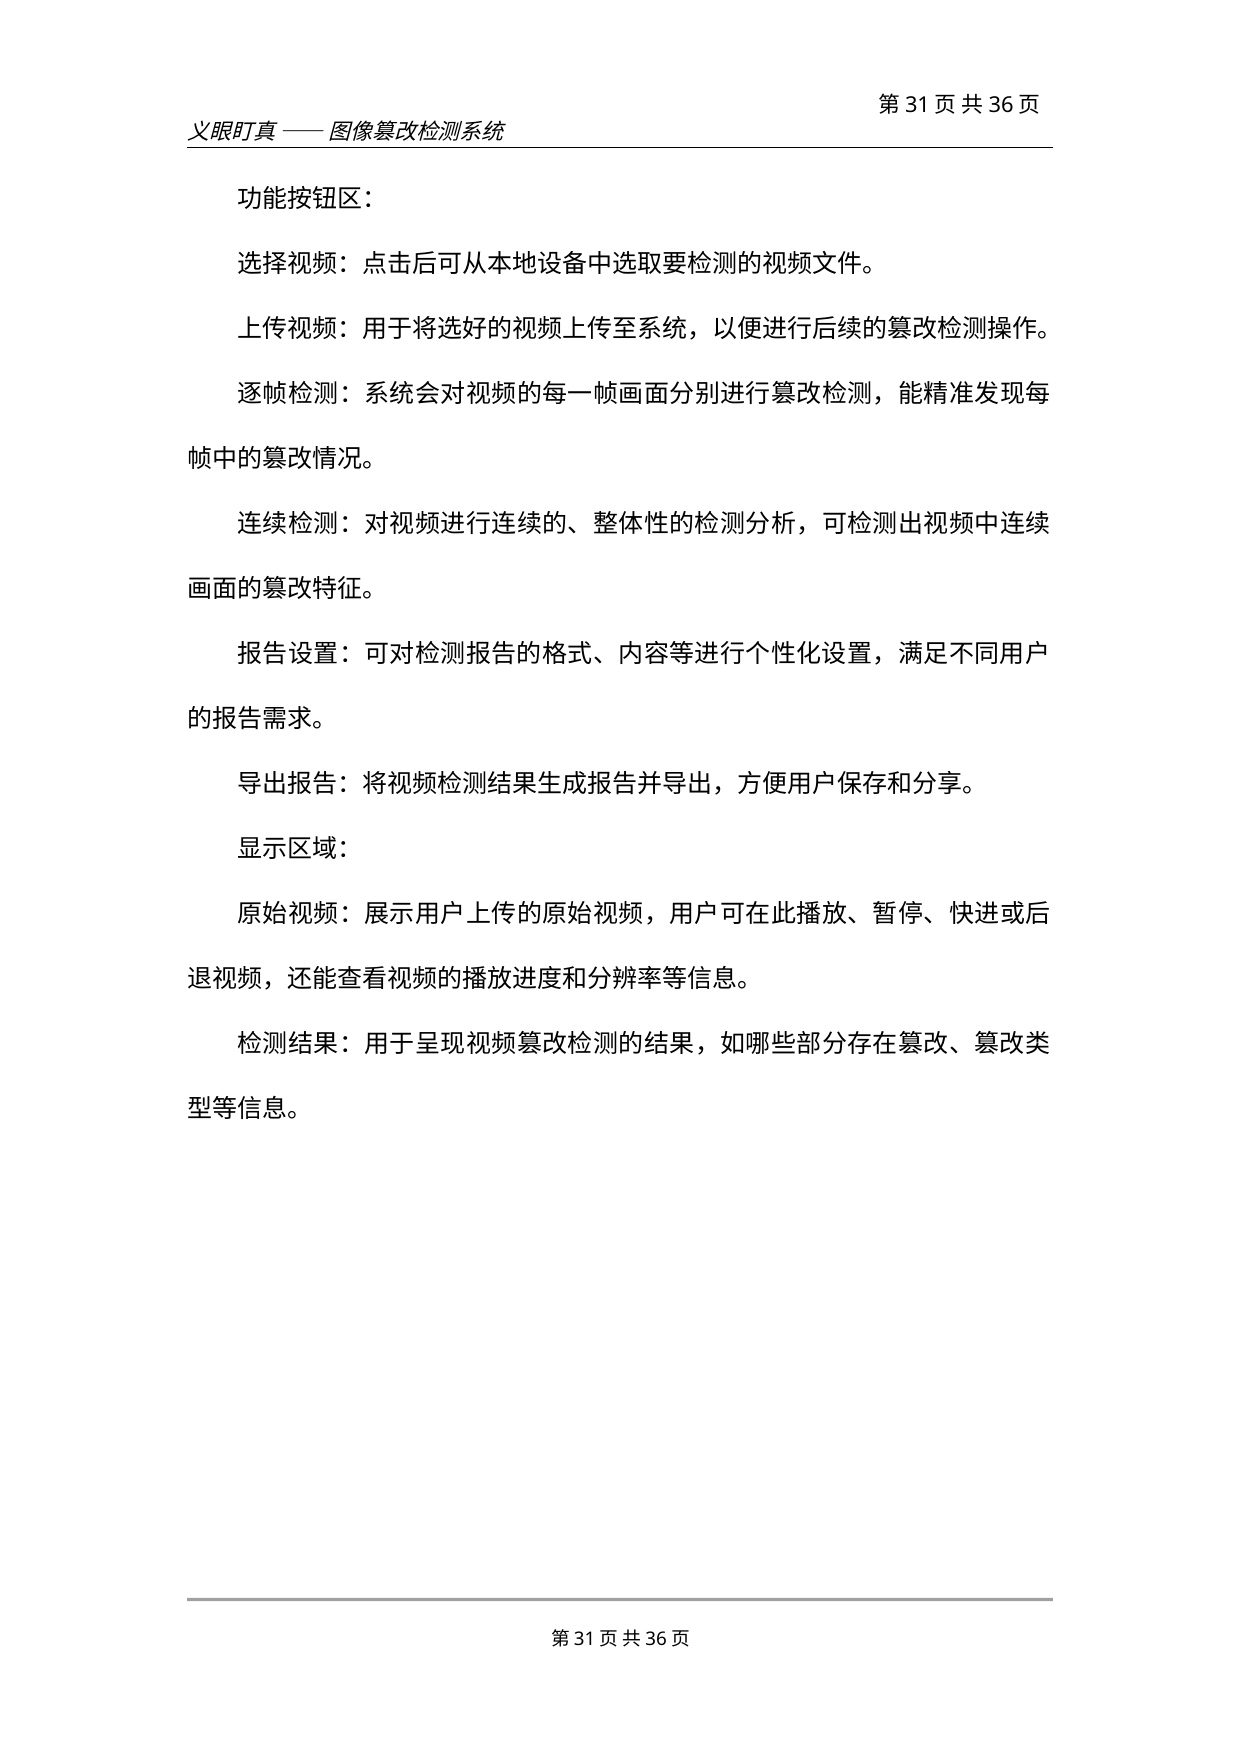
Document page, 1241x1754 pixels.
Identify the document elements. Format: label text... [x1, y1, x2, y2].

text 上传视频：用于将选好的视频上传至系统，以便进行后续的篡改检测操作。 [187, 294, 1053, 359]
text 报告设置：可对检测报告的格式、内容等进行个性化设置，满足不同用户的报告需求。 [187, 619, 1053, 749]
text 逐帧检测：系统会对视频的每一帧画面分别进行篡改检测，能精准发现每帧中的篡改情况。 [187, 359, 1053, 489]
text 连续检测：对视频进行连续的、整体性的检测分析，可检测出视频中连续画面的篡改特征。 [187, 489, 1053, 619]
text 导出报告：将视频检测结果生成报告并导出，方便用户保存和分享。 [187, 749, 1053, 814]
text 功能按钮区： [187, 164, 1053, 229]
text 原始视频：展示用户上传的原始视频，用户可在此播放、暂停、快进或后退视频，还能查看视频的播放进度和分辨率等信息。 [187, 879, 1053, 1009]
text 检测结果：用于呈现视频篡改检测的结果，如哪些部分存在篡改、篡改类型等信息。 [187, 1009, 1053, 1139]
text 选择视频：点击后可从本地设备中选取要检测的视频文件。 [187, 229, 1053, 294]
text 显示区域： [187, 814, 1053, 879]
